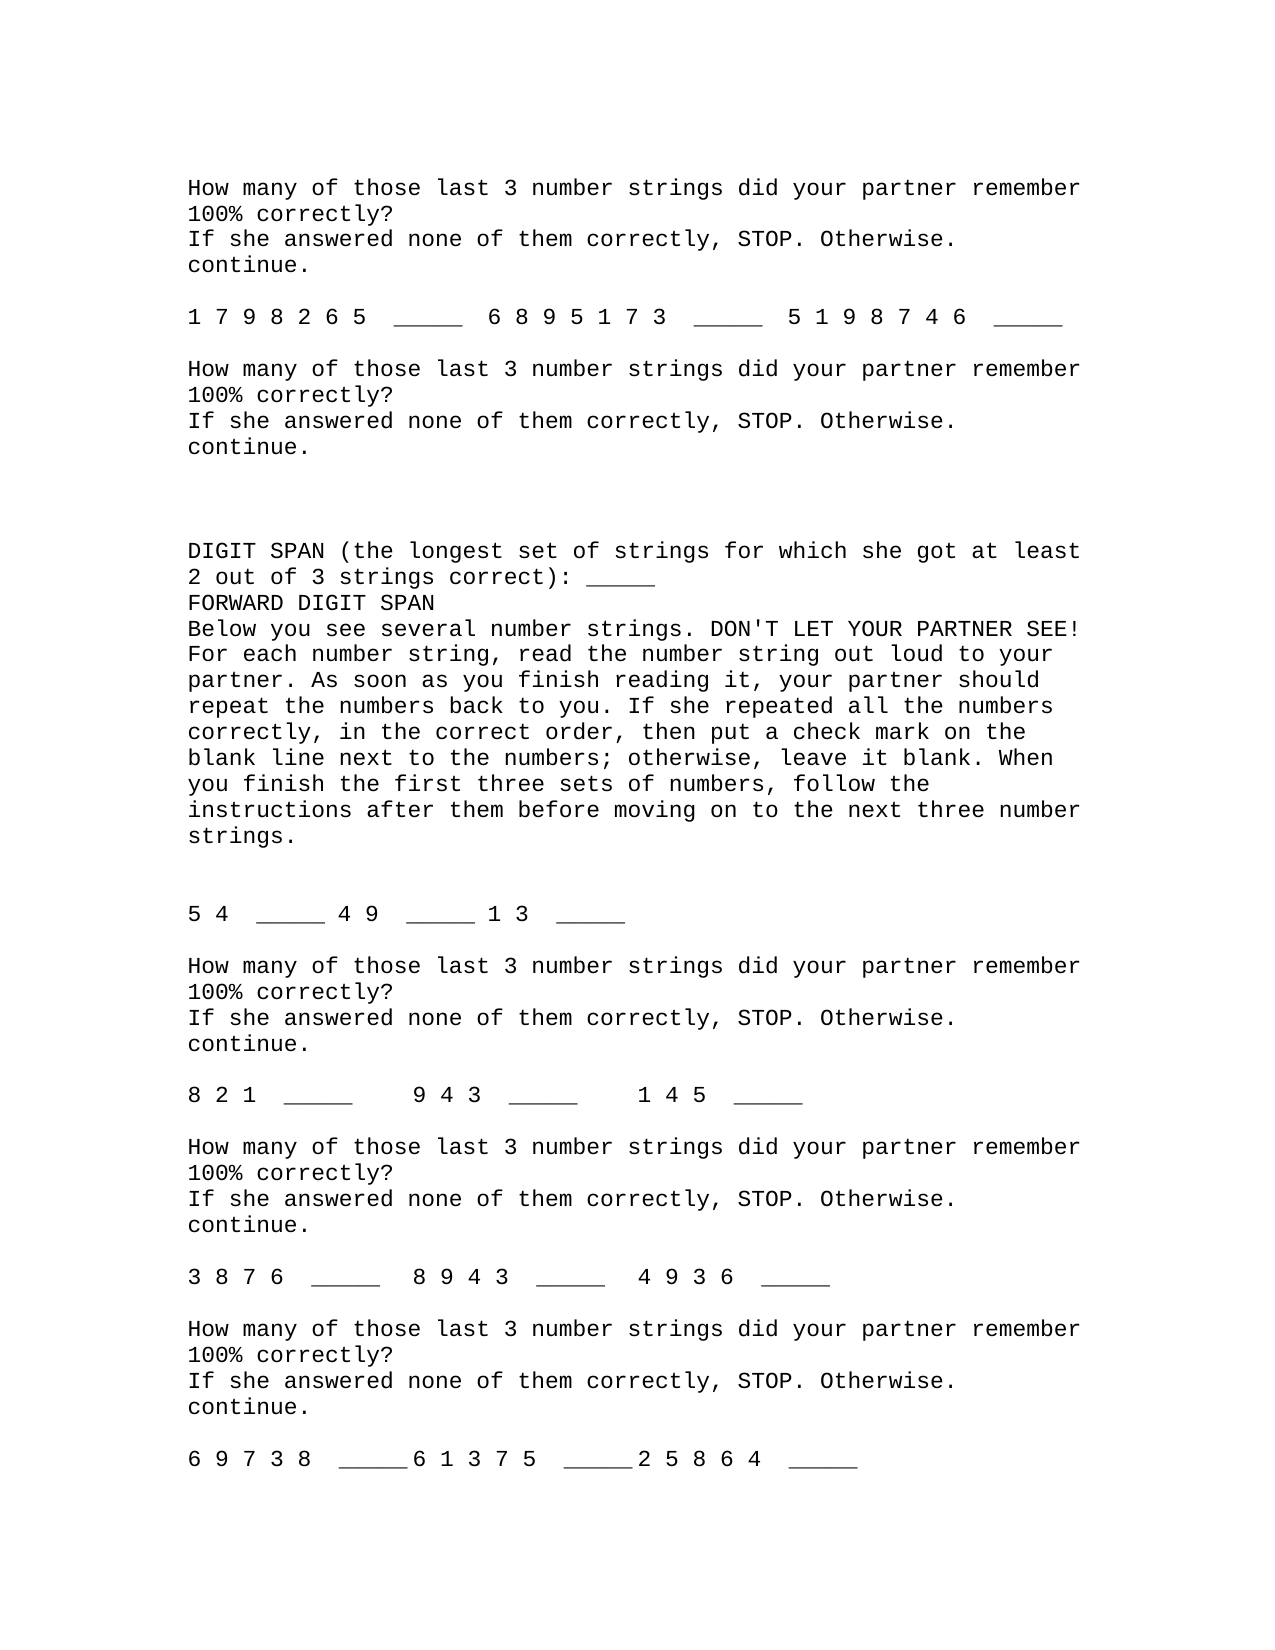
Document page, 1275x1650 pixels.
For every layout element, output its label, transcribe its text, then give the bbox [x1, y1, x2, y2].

text If she answered none of them correctly, STOP. Otherwise. continue. [187, 1187, 1087, 1239]
text If she answered none of them correctly, STOP. Otherwise. continue. [187, 1006, 1087, 1058]
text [187, 228, 1087, 280]
text Below you see several number strings. DON'T LET YOUR PARTNER SEE! For each number string, read the number string out loud to your partner. As soon as you finish reading it, your partner should repeat the numbers back to you. If she repeated all the numbers correctly, in the correct order, then put a check mark on the blank line next to the numbers; otherwise, leave it blank. When you finish the first three sets of numbers, follow the instructions after them before moving on to the next three number strings. [187, 617, 1087, 850]
text How many of those last 3 number strings did your partner remember 100% correctly? [187, 357, 1087, 409]
text How many of those last 3 number strings did your partner remember 100% correctly? [187, 954, 1087, 1006]
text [187, 176, 1087, 228]
text 5 4 _____ 4 9 _____ 1 3 _____ [187, 902, 1087, 928]
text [187, 1317, 1087, 1369]
text If she answered none of them correctly, STOP. Otherwise. continue. [187, 409, 1087, 461]
text 3 8 7 6 _____ 8 9 4 3 _____ 4 9 3 6 _____ [187, 1265, 1087, 1291]
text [187, 1369, 1087, 1421]
text 6 9 7 3 8 _____ 6 1 3 7 5 _____ 2 5 8 6 4 _____ [187, 1447, 1087, 1473]
text How many of those last 3 number strings did your partner remember 100% correctly? [187, 1136, 1087, 1187]
text DIGIT SPAN (the longest set of strings for which she got at least 2 out of 3 strings correct): _____ [187, 539, 1087, 591]
text 8 2 1 _____ 9 4 3 _____ 1 4 5 _____ [187, 1084, 1087, 1110]
text 1 7 9 8 2 6 5 _____ 6 8 9 5 1 7 3 _____ 5 1 9 8 7 4 6 _____ [187, 306, 1087, 332]
text FORWARD DIGIT SPAN [187, 591, 1087, 617]
